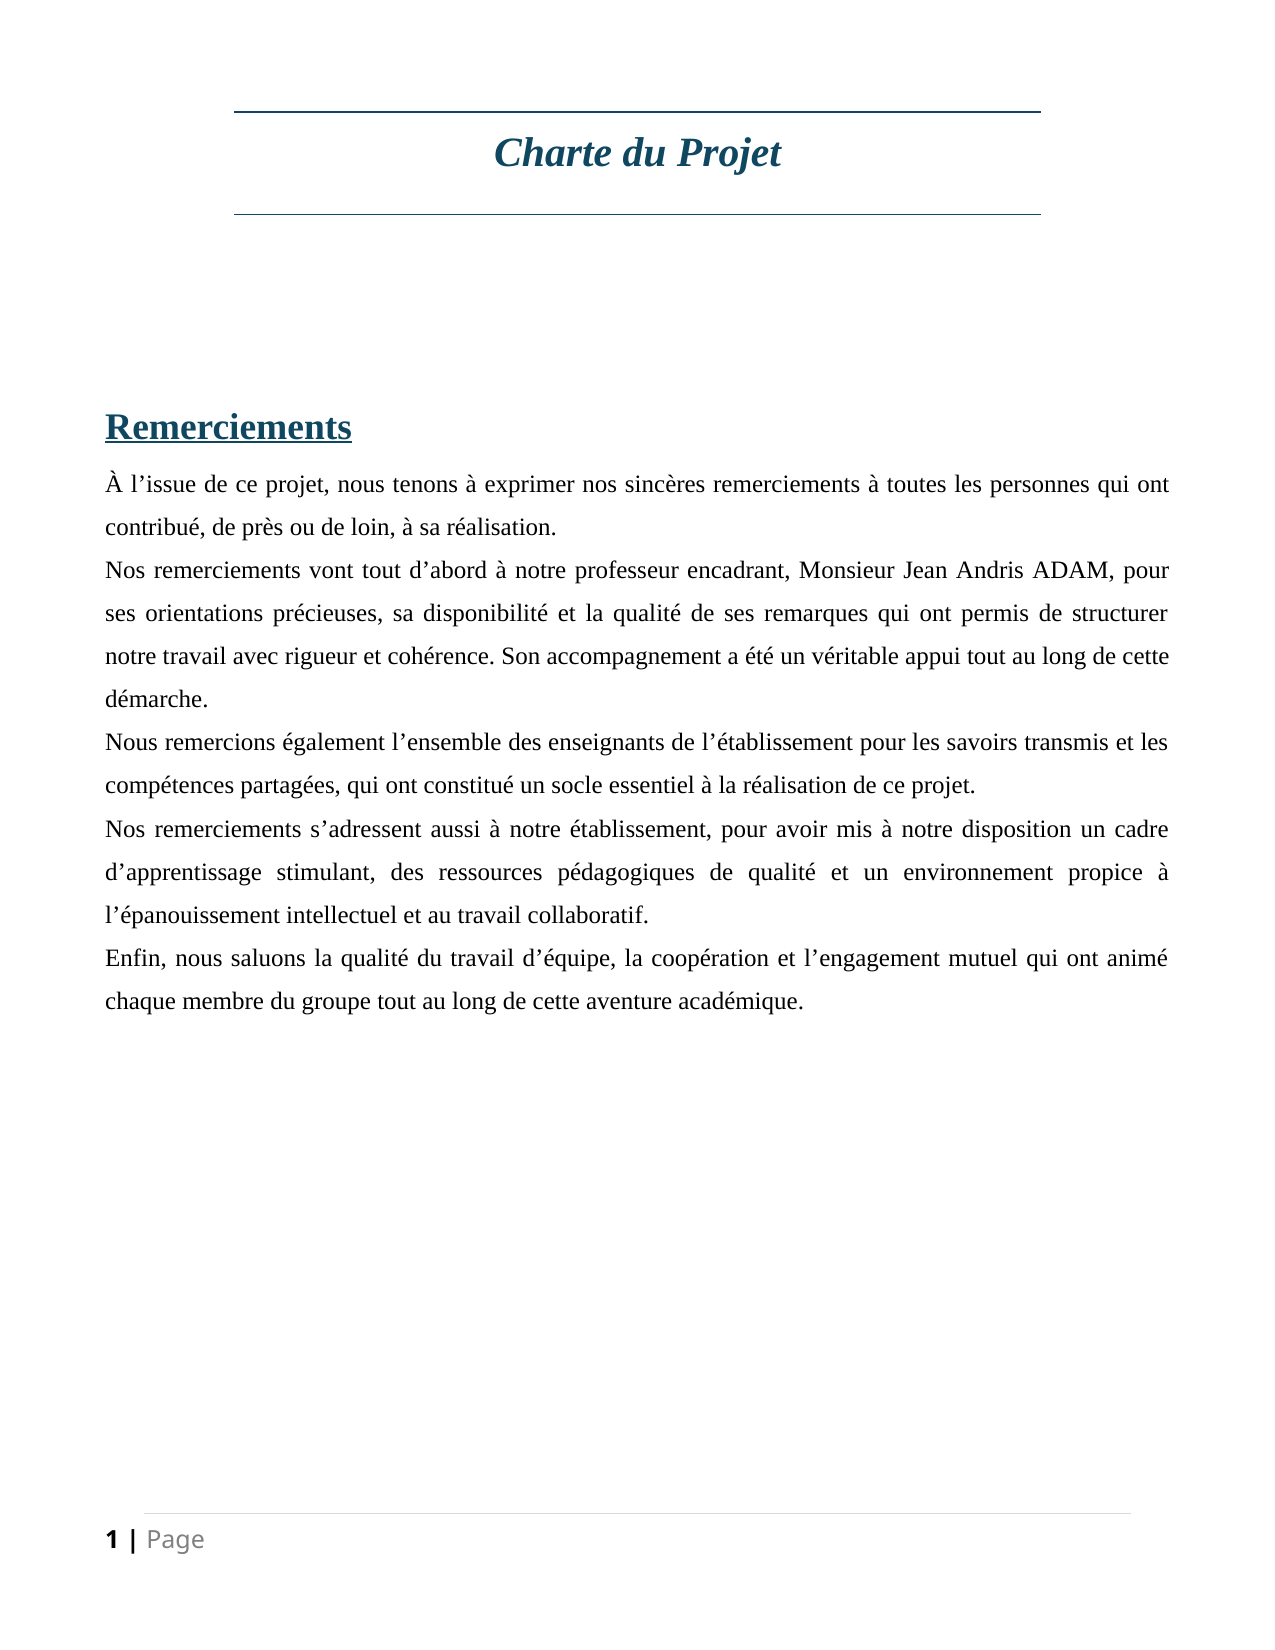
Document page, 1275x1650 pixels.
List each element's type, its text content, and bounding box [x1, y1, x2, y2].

text À l’issue de ce projet, nous tenons à exprimer nos sincères remerciements à toutes les personnes qui ont contribué, de près ou de loin, à sa réalisation. [105, 469, 1170, 541]
text Nos remerciements s’adressent aussi à notre établissement, pour avoir mis à notre disposition un cadre d’apprentissage stimulant, des ressources pédagogiques de qualité et un environnement propice à l’épanouissement intellectuel et au travail collaboratif. [105, 814, 1170, 929]
text Enfin, nous saluons la qualité du travail d’équipe, la coopération et l’engagement mutuel qui ont animé chaque membre du groupe tout au long de cette aventure académique. [105, 943, 1170, 1015]
text Nous remercions également l’ensemble des enseignants de l’établissement pour les savoirs transmis et les compétences partagées, qui ont constitué un socle essentiel à la réalisation de ce projet. [105, 727, 1170, 799]
text Nos remerciements vont tout d’abord à notre professeur encadrant, Monsieur Jean Andris ADAM, pour ses orientations précieuses, sa disponibilité et la qualité de ses remarques qui ont permis de structurer notre travail avec rigueur et cohérence. Son accompagnement a été un véritable appui tout au long de cette démarche. [105, 555, 1170, 713]
text Remerciements [105, 404, 1170, 447]
